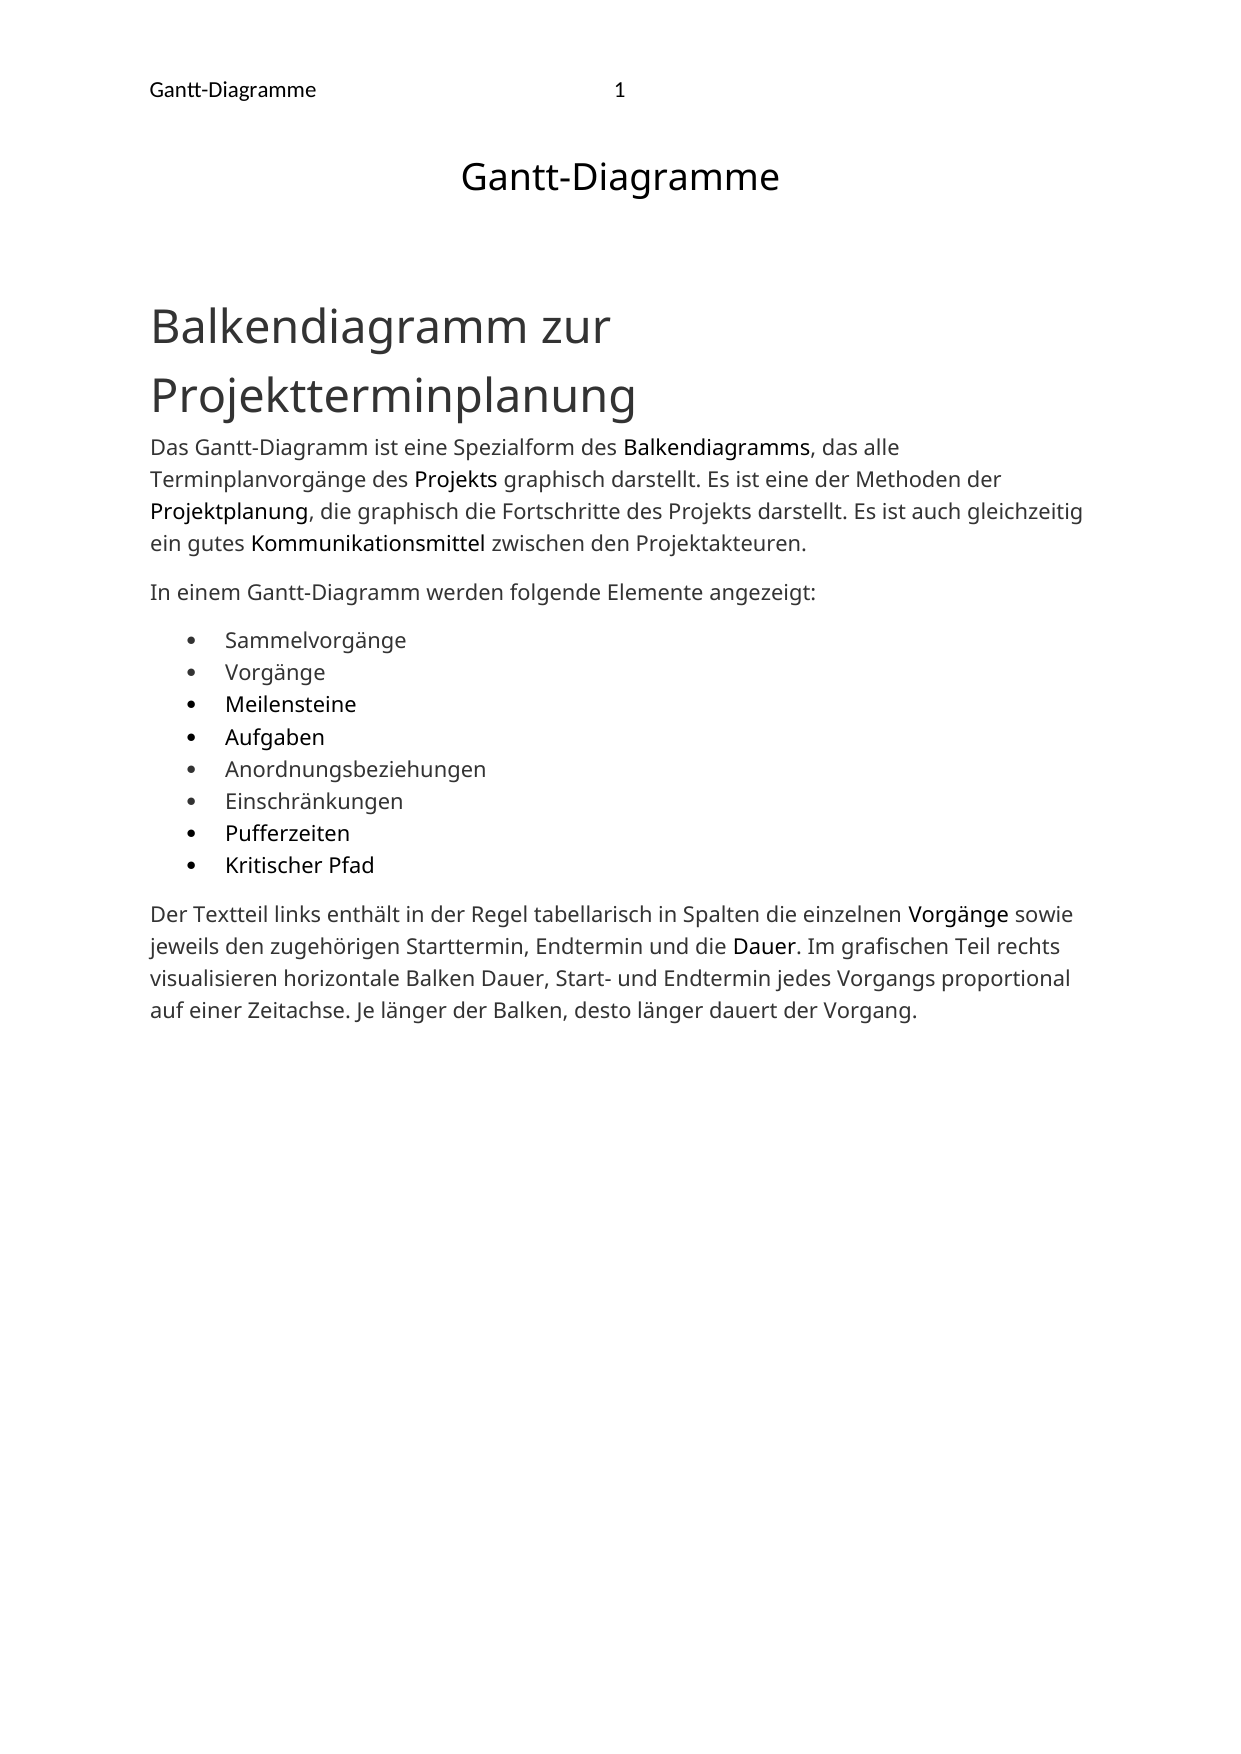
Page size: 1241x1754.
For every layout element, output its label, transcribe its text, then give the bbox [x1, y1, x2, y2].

text In einem Gantt-Diagramm werden folgende Elemente angezeigt: [150, 576, 1090, 606]
list Einschränkungen [187, 786, 1090, 815]
list Meilensteine [187, 689, 1090, 719]
list Aufgaben [187, 721, 1090, 751]
list Pufferzeiten [187, 818, 1090, 847]
text Gantt-Diagramme [150, 150, 1090, 201]
subtitle Balkendiagramm zur Projektterminplanung [150, 293, 1090, 426]
list Kritischer Pfad [187, 850, 1090, 879]
text Das Gantt-Diagramm ist eine Spezialform des Balkendiagramms, das alle Terminplanvorgänge des Projekts graphisch darstellt. Es ist eine der Methoden der Projektplanung, die graphisch die Fortschritte des Projekts darstellt. Es ist auch gleichzeitig ein gutes Kommunikationsmittel zwischen den Projektakteuren. [150, 431, 1090, 557]
list Sammelvorgänge [187, 625, 1090, 655]
list Vorgänge [187, 657, 1090, 687]
list Anordnungsbeziehungen [187, 753, 1090, 783]
text Der Textteil links enthält in der Regel tabellarisch in Spalten die einzelnen Vorgänge sowie jeweils den zugehörigen Starttermin, Endtermin und die Dauer. Im grafischen Teil rechts visualisieren horizontale Balken Dauer, Start- und Endtermin jedes Vorgangs proportional auf einer Zeitachse. Je länger der Balken, desto länger dauert der Vorgang. [150, 898, 1090, 1024]
